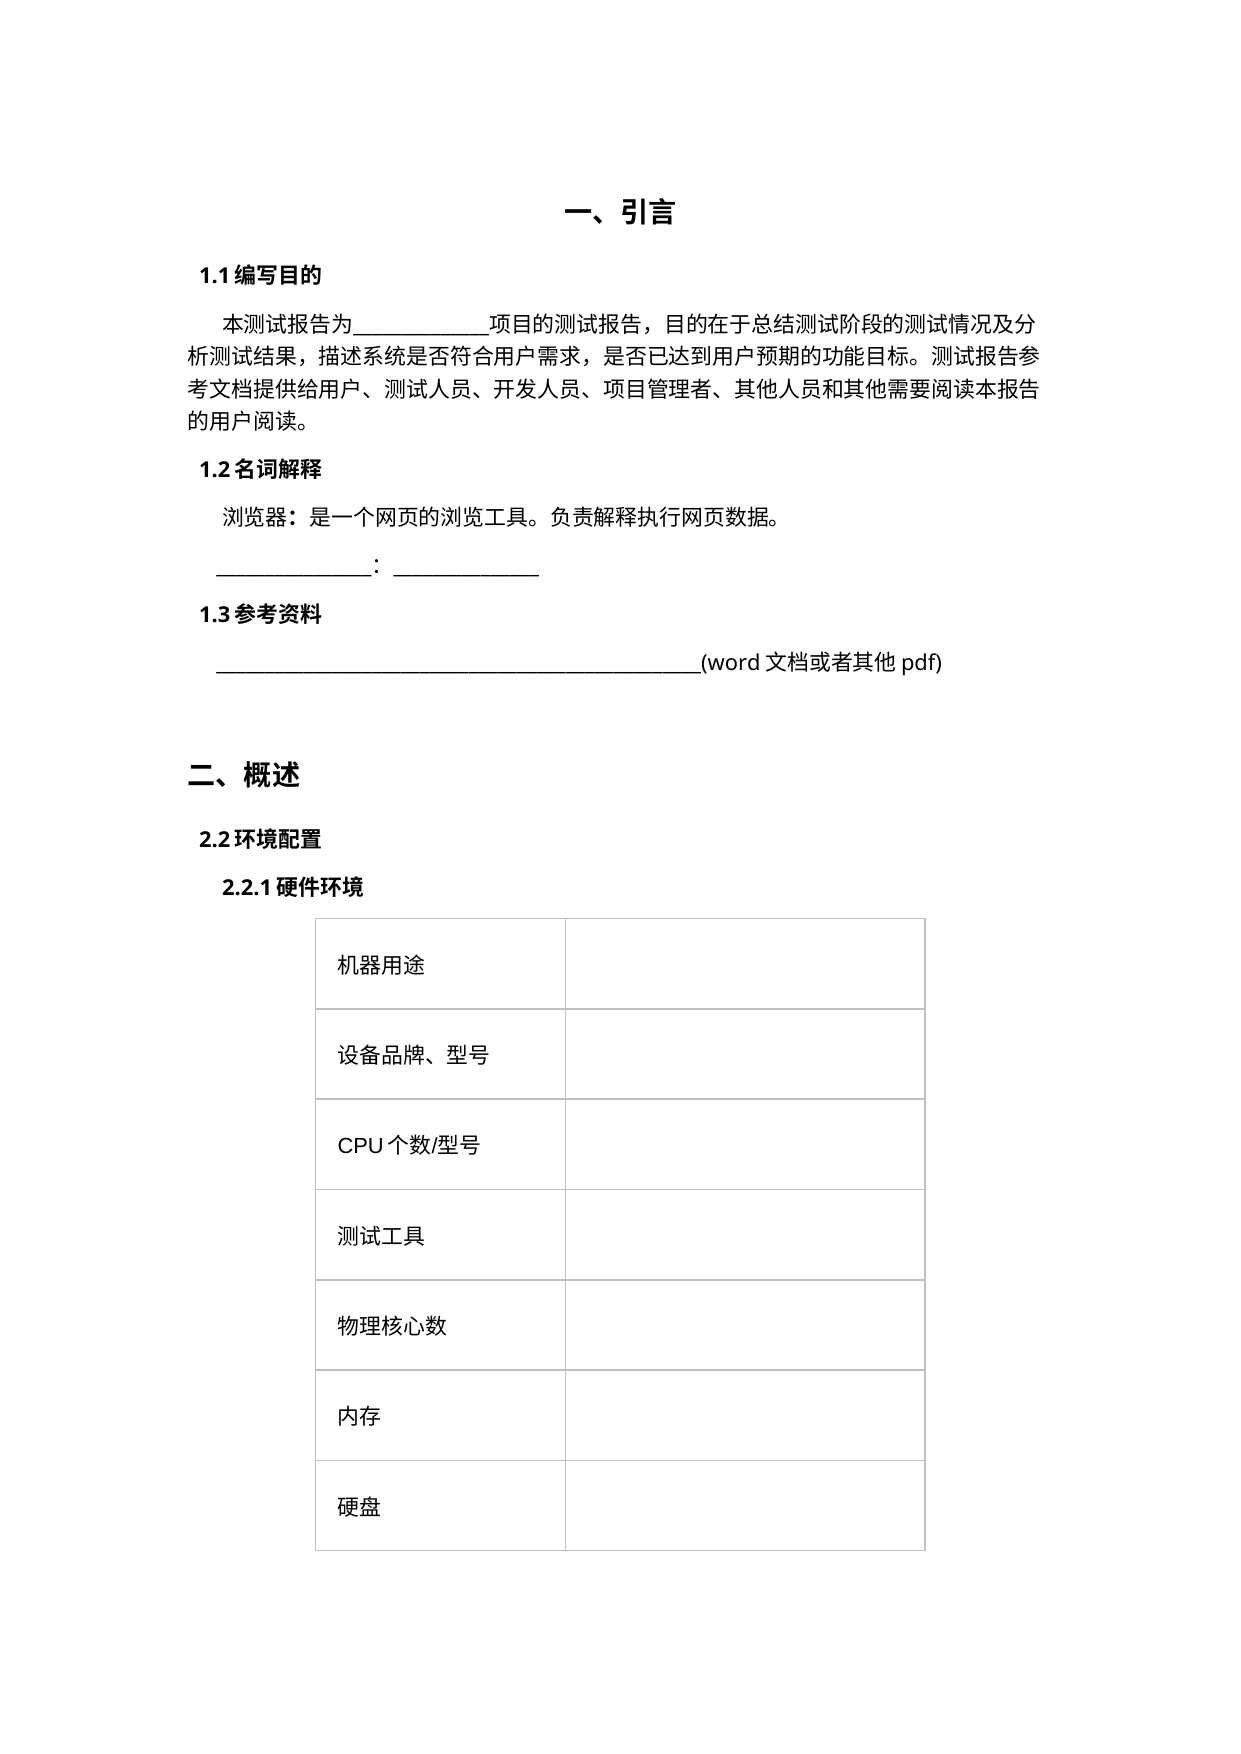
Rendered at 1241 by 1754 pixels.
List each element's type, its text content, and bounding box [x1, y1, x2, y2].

table_cell 测试工具 [316, 1190, 565, 1279]
text 二、概述 [187, 741, 1053, 806]
text 1.1编写目的 [187, 258, 1053, 291]
table_cell 硬盘 [316, 1461, 565, 1550]
table_cell 物理核心数 [316, 1281, 565, 1369]
text 1.2名词解释 [187, 452, 1053, 484]
text 1.3参考资料 [187, 596, 1053, 629]
table_cell [566, 1461, 924, 1550]
table_cell [566, 1190, 924, 1279]
text 本测试报告为______________项目的测试报告，目的在于总结测试阶段的测试情况及分析测试结果，描述系统是否符合用户需求，是否已达到用户预期的功能目标。测试报告参考文档提供给用户、测试人员、开发人员、项目管理者、其他人员和其他需要阅读本报告的用户阅读。 [187, 306, 1053, 436]
table_cell 内存 [316, 1371, 565, 1459]
text 2.2.1硬件环境 [187, 869, 1053, 902]
text 2.2环境配置 [187, 821, 1053, 854]
table_header 机器用途 [316, 919, 565, 1008]
table_cell [566, 1100, 924, 1188]
table_header [566, 919, 924, 1008]
table_cell 设备品牌、型号 [316, 1010, 565, 1098]
text 一、引言 [187, 178, 1053, 243]
table_cell [566, 1010, 924, 1098]
text ________________：_______________ [187, 548, 1053, 581]
table_cell CPU个数/型号 [316, 1100, 565, 1188]
text __________________________________________________(word文档或者其他pdf) [187, 644, 1053, 677]
table_cell [566, 1281, 924, 1369]
table_cell [566, 1371, 924, 1459]
text 浏览器：是一个网页的浏览工具。负责解释执行网页数据。 [187, 500, 1053, 533]
